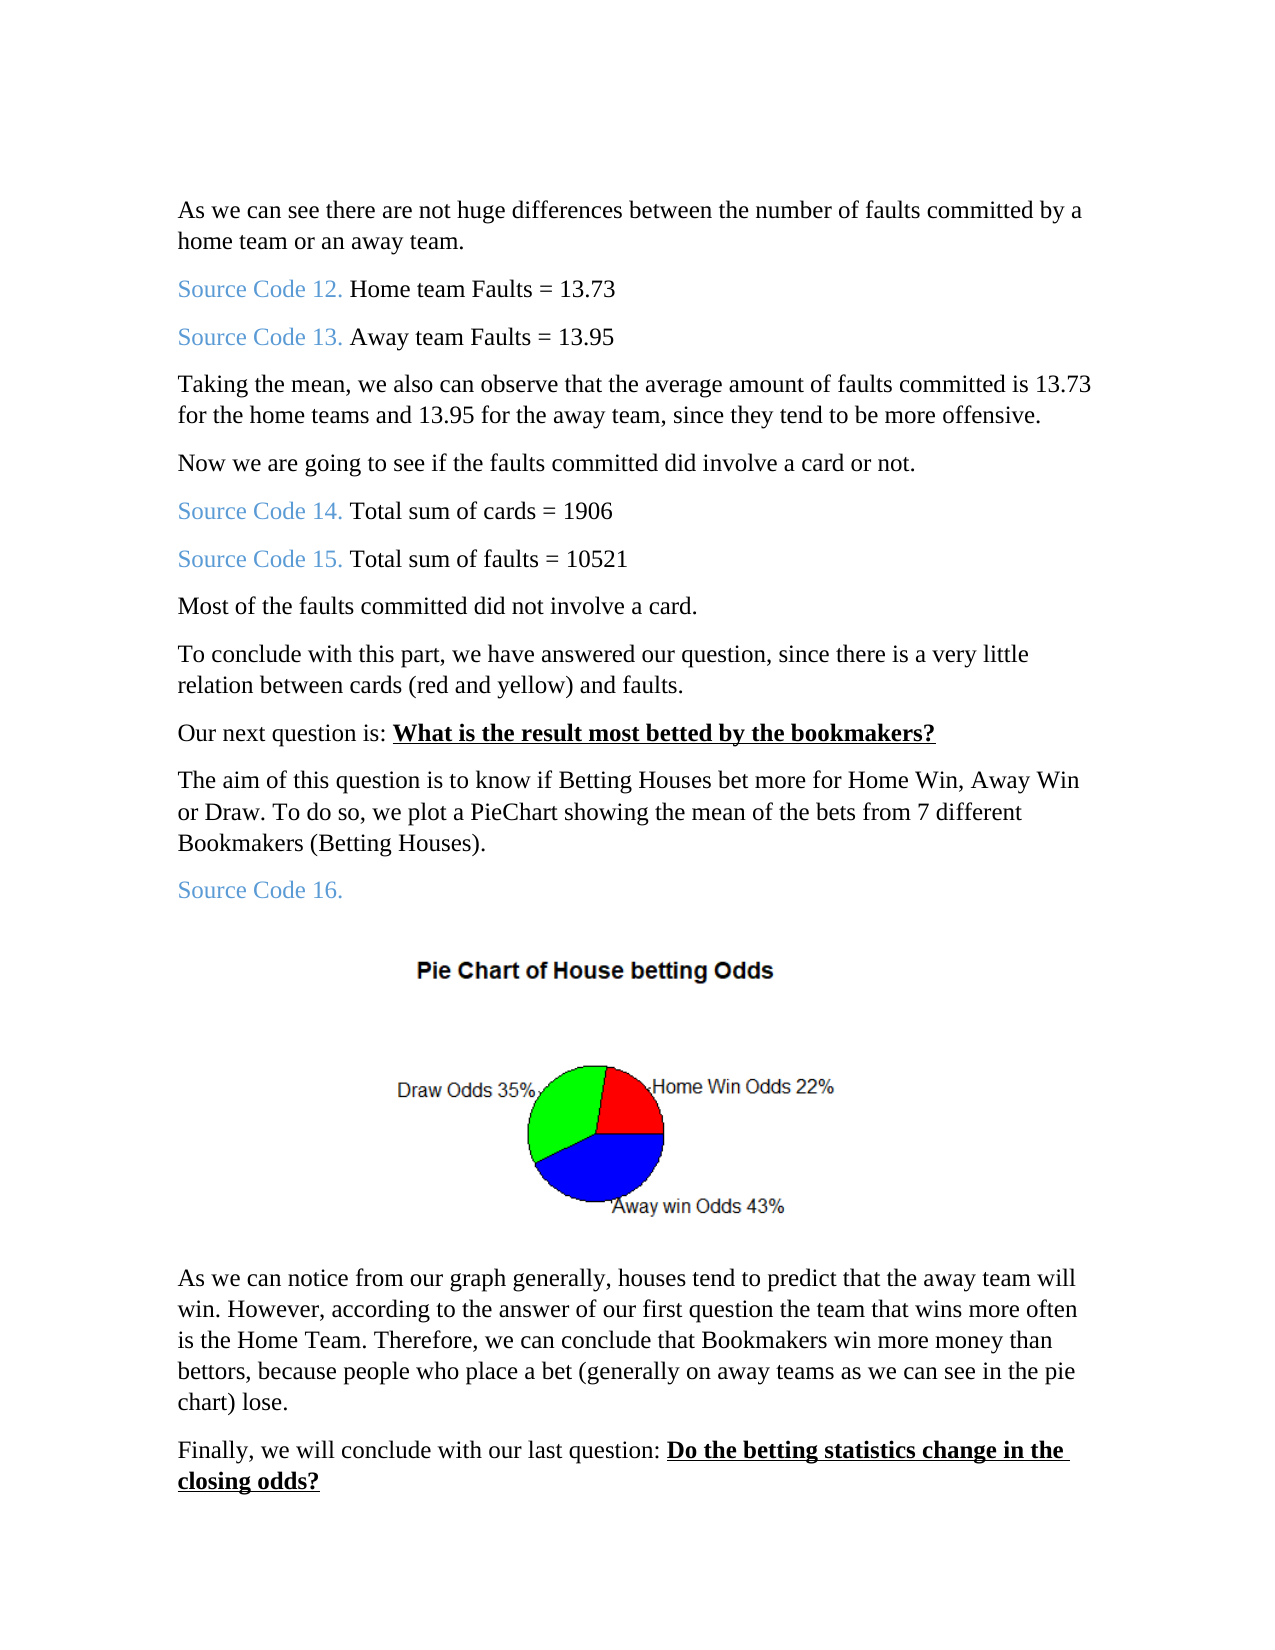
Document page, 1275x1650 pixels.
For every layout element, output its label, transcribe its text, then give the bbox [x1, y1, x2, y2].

text The aim of this question is to know if Betting Houses bet more for Home Win, Away Win or Draw. To do so, we plot a PieChart showing the mean of the bets from 7 different Bookmakers (Betting Houses). [177, 766, 1098, 856]
text Our next question is: What is the result most betted by the bookmakers? [177, 718, 1098, 747]
text Source Code 13. Away team Faults = 13.95 [177, 322, 1098, 351]
text Source Code 16. [177, 875, 1098, 904]
text As we can see there are not huge differences between the number of faults committed by a home team or an away team. [177, 195, 1098, 255]
text As we can notice from our graph generally, houses tend to predict that the away team will win. However, according to the answer of our first question the team that wins more often is the Home Team. Therefore, we can conclude that Bookmakers win more money than bettors, because people who place a bet (generally on away teams as we can see in the pie chart) lose. [177, 1263, 1098, 1416]
text Taking the mean, we also can observe that the average amount of faults committed is 13.73 for the home teams and 13.95 for the away team, since they tend to be more offensive. [177, 369, 1098, 429]
picture [352, 923, 855, 1244]
text Most of the faults committed did not involve a card. [177, 591, 1098, 620]
text Finally, we will conclude with our last question: Do the betting statistics change in the closing odds? [177, 1435, 1098, 1494]
text Source Code 14. Total sum of cards = 1906 [177, 496, 1098, 525]
text Source Code 15. Total sum of faults = 10521 [177, 544, 1098, 572]
text Source Code 12. Home team Faults = 13.73 [177, 274, 1098, 303]
text To conclude with this part, we have answered our question, since there is a very little relation between cards (red and yellow) and faults. [177, 639, 1098, 699]
text Now we are going to see if the faults committed did involve a card or not. [177, 448, 1098, 477]
